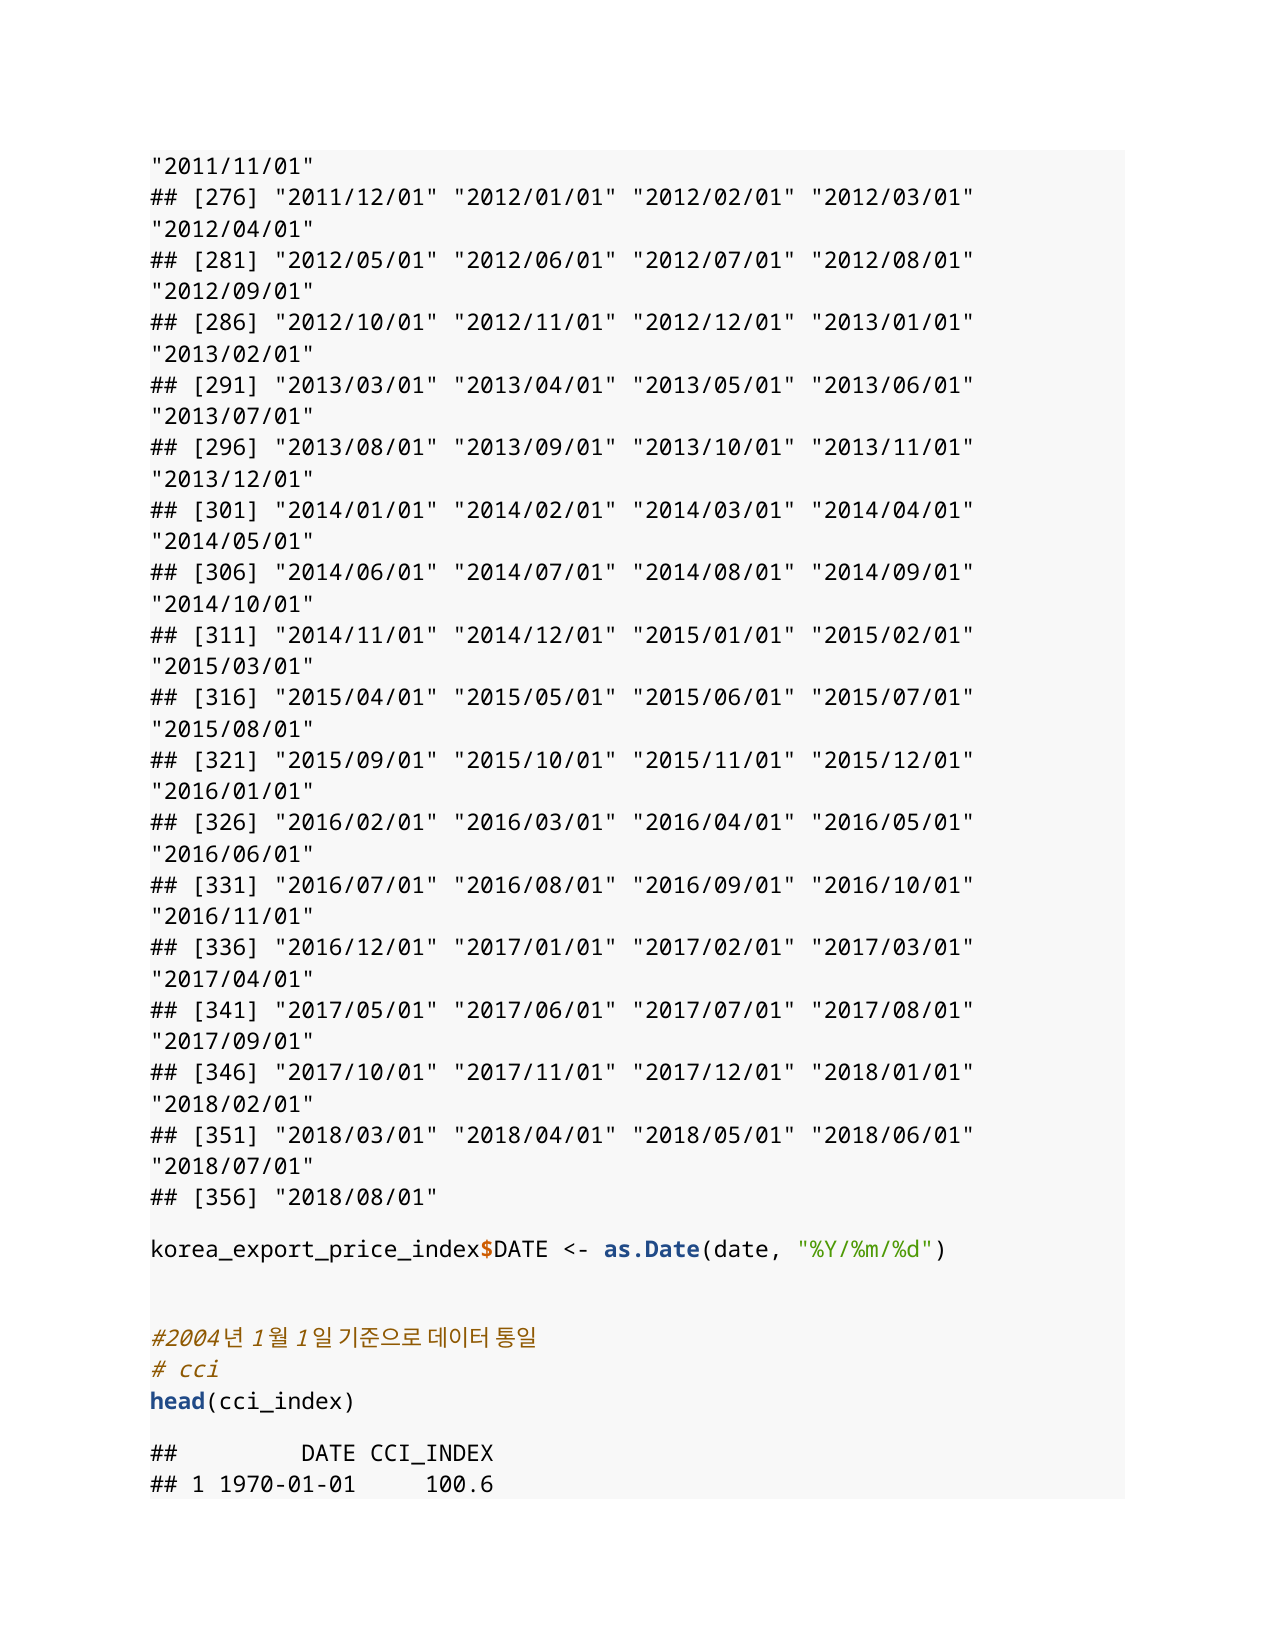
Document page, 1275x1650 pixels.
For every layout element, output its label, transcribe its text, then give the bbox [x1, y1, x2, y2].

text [150, 1437, 1125, 1499]
text korea_export_price_index$DATE <- as.Date(date, "%Y/%m/%d") #2004년 1월1일 기준으로 데이터 통일 # cci head(cci_index) [150, 1233, 1125, 1416]
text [150, 150, 1125, 1212]
